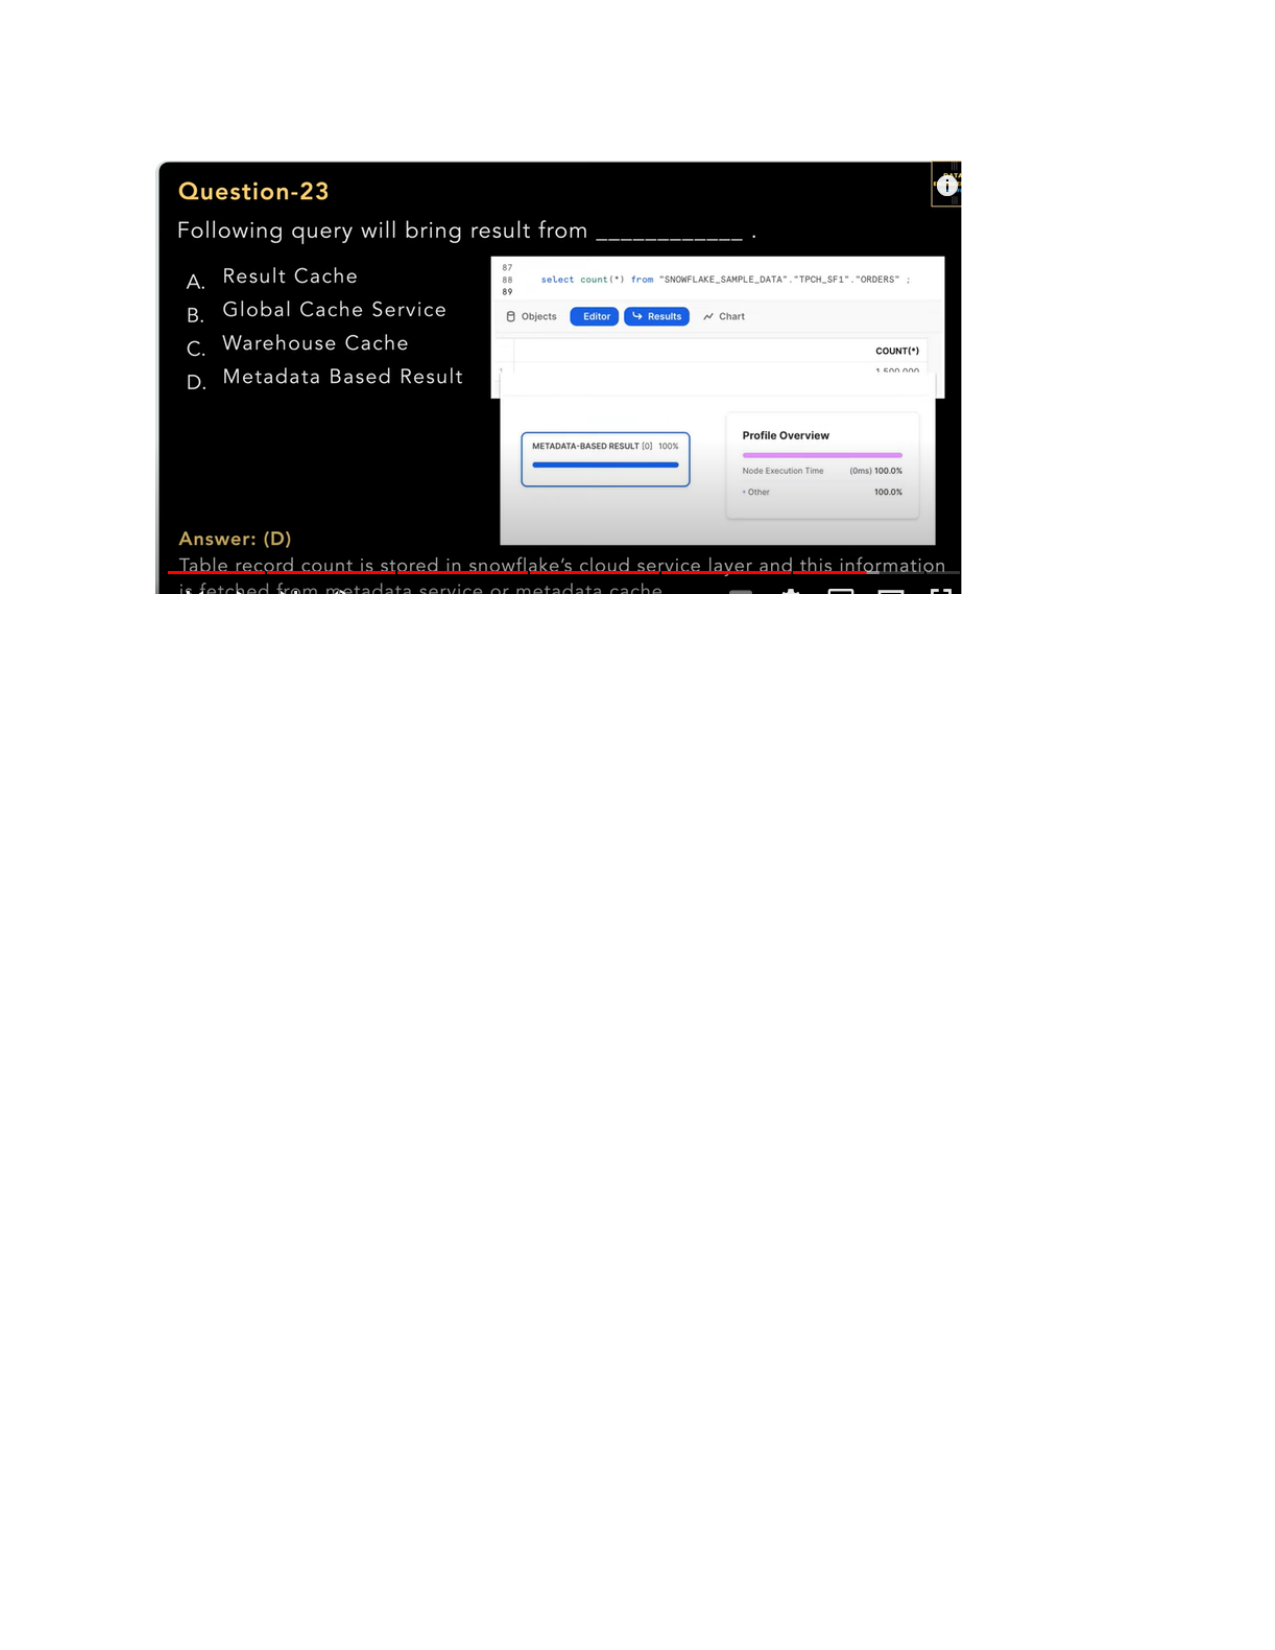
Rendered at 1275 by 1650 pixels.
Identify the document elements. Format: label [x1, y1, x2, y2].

picture [147, 147, 962, 594]
